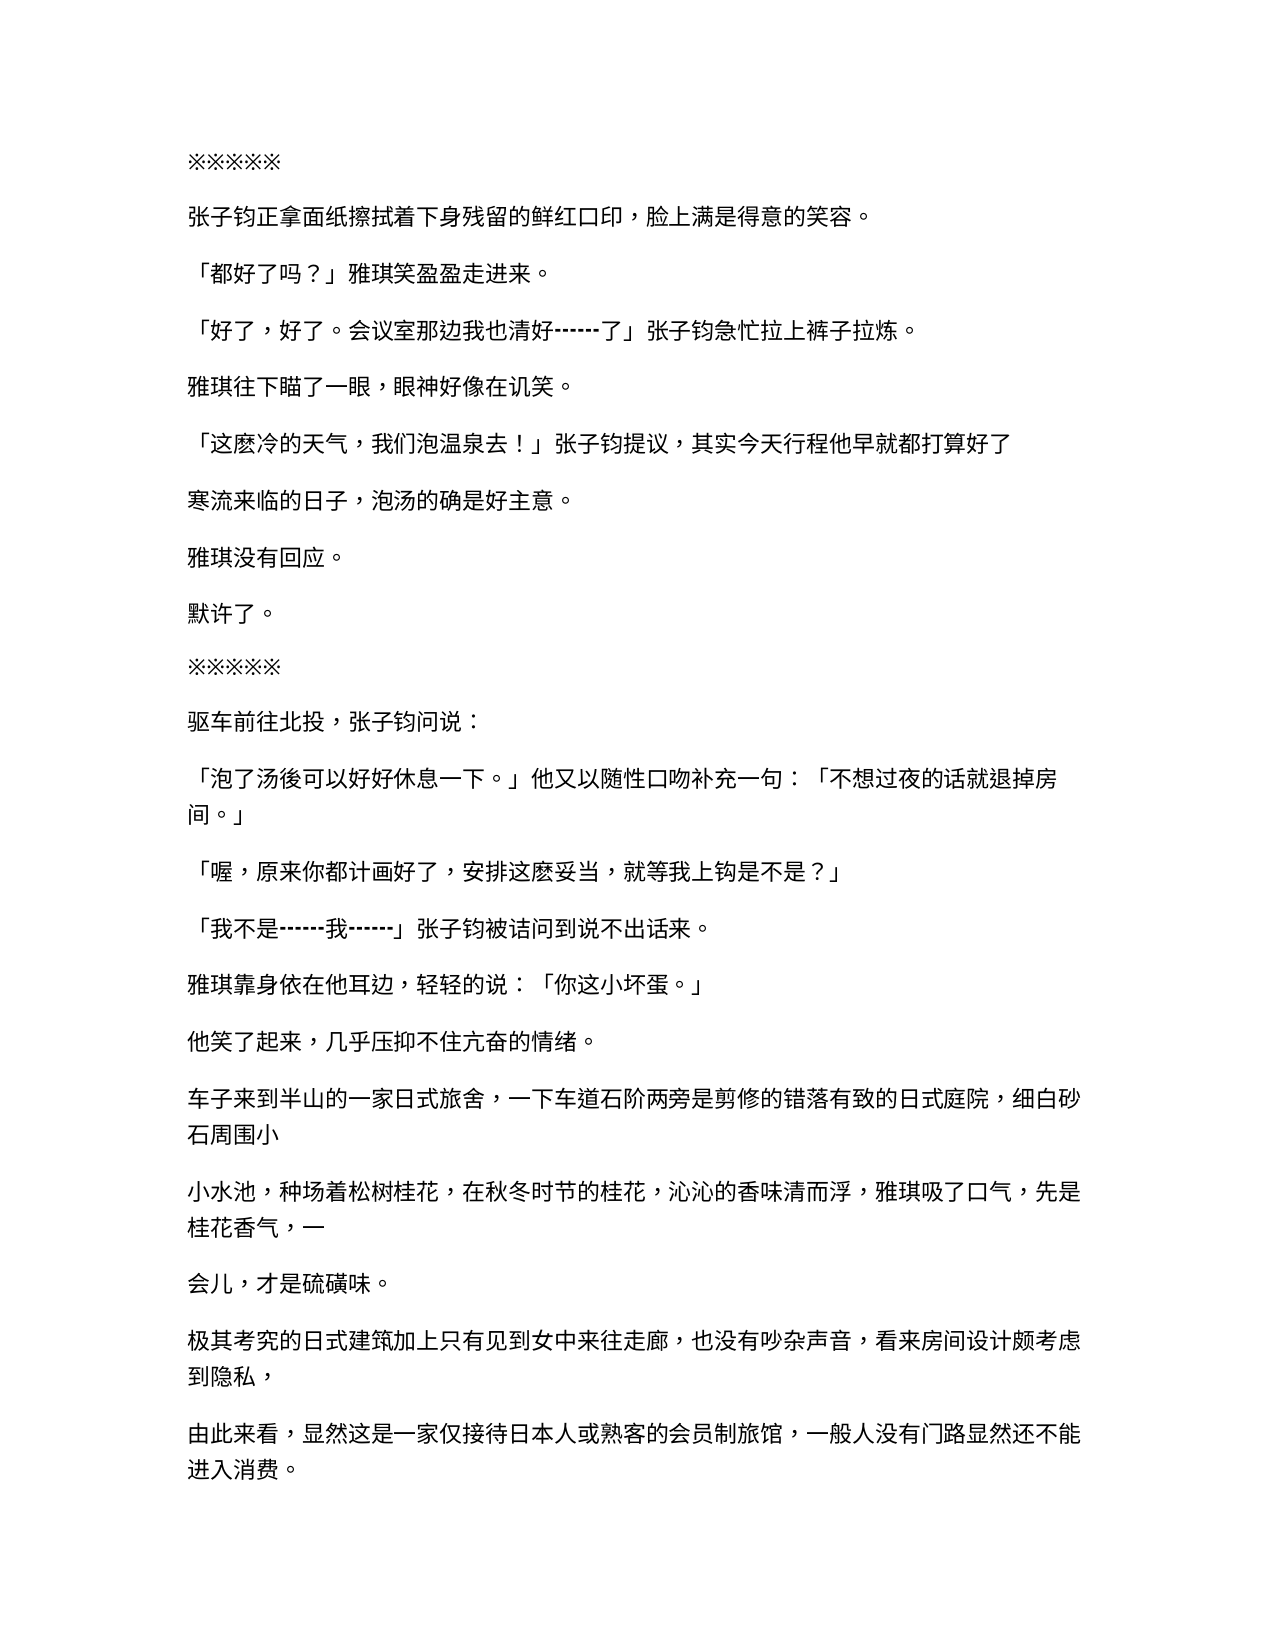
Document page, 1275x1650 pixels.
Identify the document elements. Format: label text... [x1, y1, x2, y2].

text 默许了。 [187, 598, 1087, 630]
text 驱车前往北投，张子钧问说∶ [187, 706, 1087, 737]
text ※※※※※ [187, 150, 1087, 176]
text 雅琪靠身依在他耳边，轻轻的说∶「你这小坏蛋。」 [187, 969, 1087, 1001]
text 由此来看，显然这是一家仅接待日本人或熟客的会员制旅馆，一般人没有门路显然还不能进入消费。 [187, 1418, 1087, 1485]
text 雅琪往下瞄了一眼，眼神好像在讥笑。 [187, 371, 1087, 403]
text 「好了，好了。会议室那边我也清好┅┅了」张子钧急忙拉上裤子拉炼。 [187, 314, 1087, 346]
text 「都好了吗？」雅琪笑盈盈走进来。 [187, 258, 1087, 289]
text 「我不是┅┅我┅┅」张子钧被诘问到说不出话来。 [187, 912, 1087, 944]
text 车子来到半山的一家日式旅舍，一下车道石阶两旁是剪修的错落有致的日式庭院，细白砂石周围小 [187, 1083, 1087, 1150]
text 寒流来临的日子，泡汤的确是好主意。 [187, 485, 1087, 516]
text 张子钧正拿面纸擦拭着下身残留的鲜红口印，脸上满是得意的笑容。 [187, 201, 1087, 232]
text ※※※※※ [187, 655, 1087, 682]
text 雅琪没有回应。 [187, 542, 1087, 573]
text 「喔，原来你都计画好了，安排这麽妥当，就等我上钩是不是？」 [187, 856, 1087, 887]
text 「泡了汤後可以好好休息一下。」他又以随性口吻补充一句∶「不想过夜的话就退掉房间。」 [187, 763, 1087, 830]
text 会儿，才是硫磺味。 [187, 1268, 1087, 1299]
text 小水池，种场着松树桂花，在秋冬时节的桂花，沁沁的香味清而浮，雅琪吸了口气，先是桂花香气，一 [187, 1176, 1087, 1243]
text 「这麽冷的天气，我们泡温泉去！」张子钧提议，其实今天行程他早就都打算好了 [187, 428, 1087, 459]
text 极其考究的日式建筑加上只有见到女中来往走廊，也没有吵杂声音，看来房间设计颇考虑到隐私， [187, 1325, 1087, 1392]
text 他笑了起来，几乎压抑不住亢奋的情绪。 [187, 1026, 1087, 1057]
